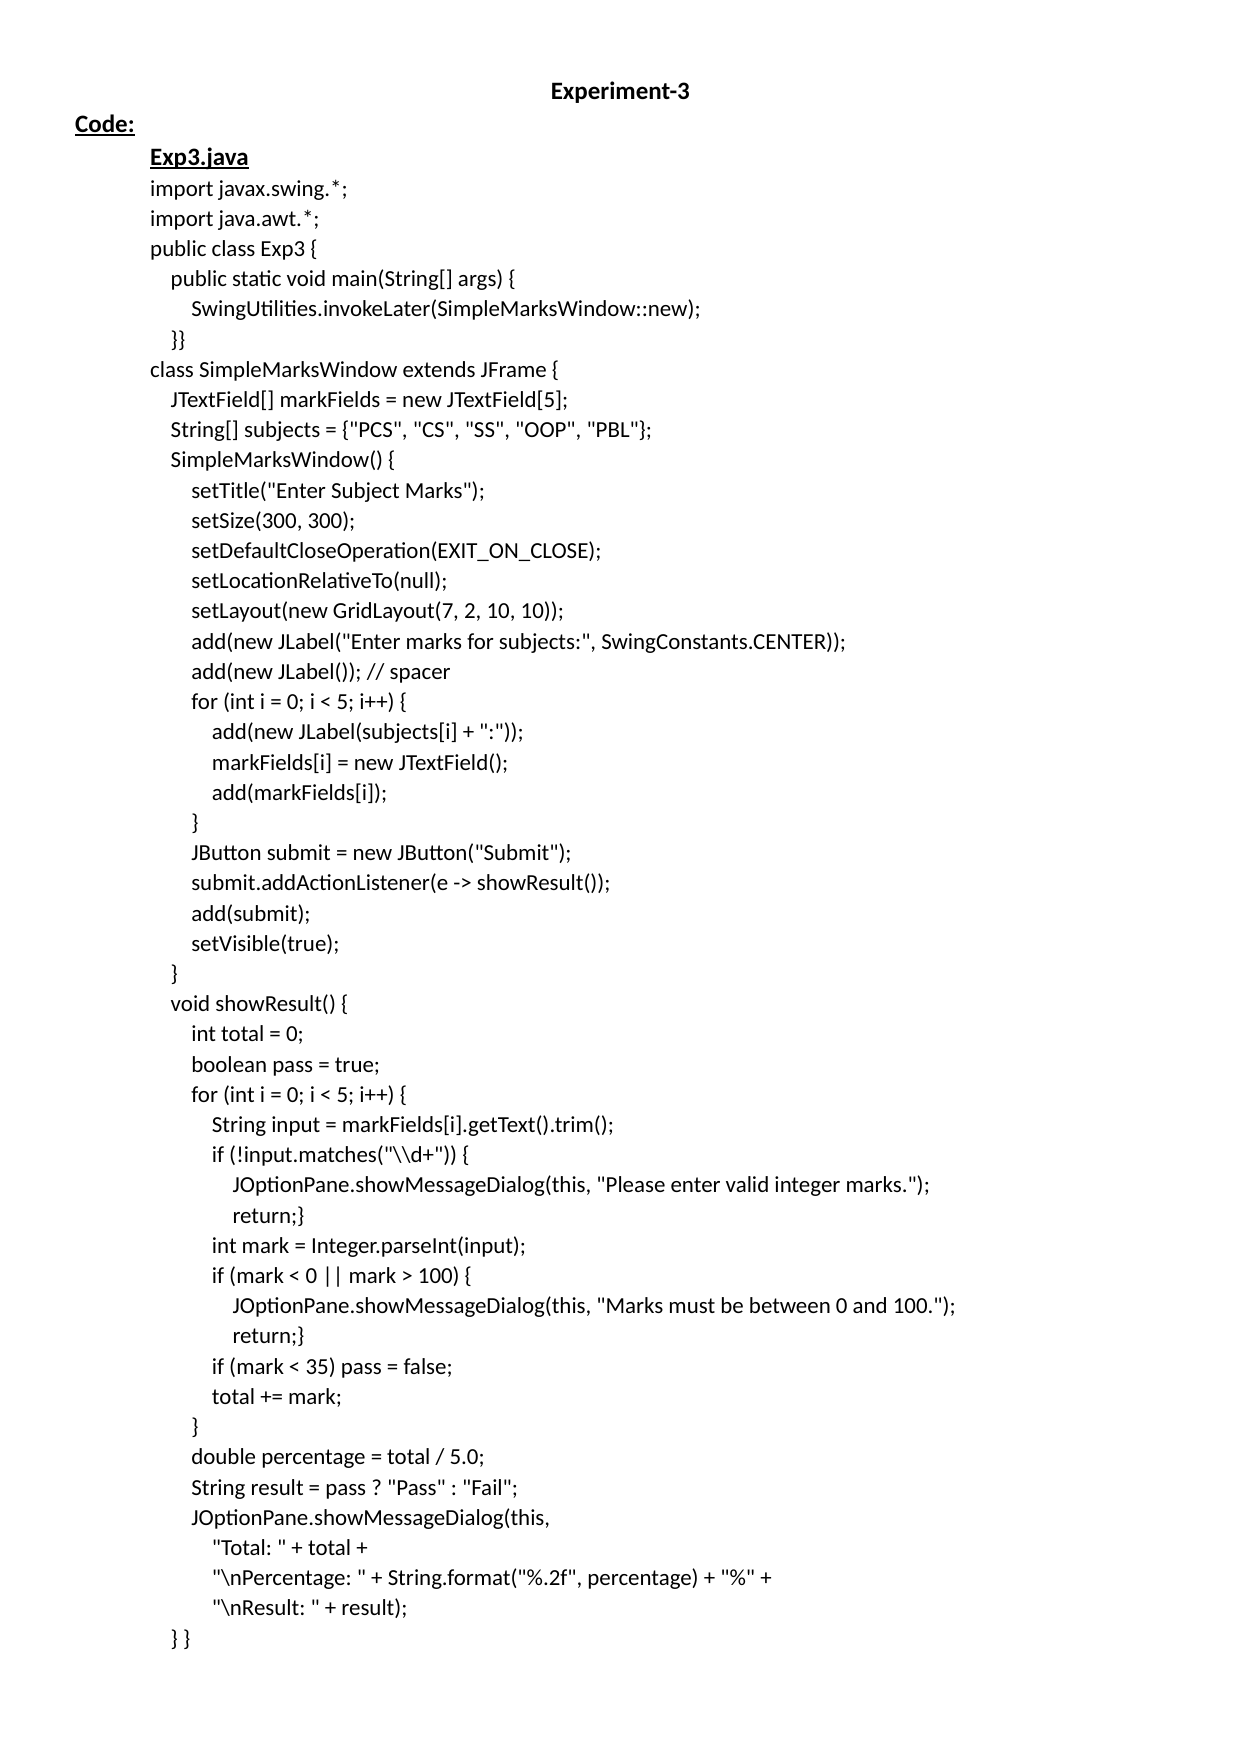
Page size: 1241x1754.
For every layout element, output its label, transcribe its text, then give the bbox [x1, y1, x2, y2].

text submit.addActionListener(e -> showResult()); [150, 868, 1165, 897]
text }} [150, 325, 1165, 353]
text setVisible(true); [150, 929, 1165, 957]
text SimpleMarksWindow() { [150, 446, 1165, 474]
text String result = pass ? "Pass" : "Fail"; [150, 1473, 1165, 1501]
text Exp3.java [75, 141, 1165, 171]
text } [150, 1412, 1165, 1440]
text } [150, 808, 1165, 836]
text import javax.swing.*; [150, 174, 1165, 202]
text JOptionPane.showMessageDialog(this, [150, 1503, 1165, 1531]
text JOptionPane.showMessageDialog(this, "Please enter valid integer marks."); [150, 1171, 1165, 1199]
text add(new JLabel()); // spacer [150, 657, 1165, 685]
text "\nPercentage: " + String.format("%.2f", percentage) + "%" + [150, 1563, 1165, 1591]
text JButton submit = new JButton("Submit"); [150, 838, 1165, 866]
text public static void main(String[] args) { [150, 264, 1165, 292]
text if (mark < 0 || mark > 100) { [150, 1261, 1165, 1289]
text void showResult() { [150, 989, 1165, 1017]
text Experiment-3 [75, 75, 1165, 106]
text double percentage = total / 5.0; [150, 1442, 1165, 1471]
text boolean pass = true; [150, 1050, 1165, 1078]
text setTitle("Enter Subject Marks"); [150, 476, 1165, 504]
text } [150, 959, 1165, 987]
text markFields[i] = new JTextField(); [150, 748, 1165, 776]
text int total = 0; [150, 1019, 1165, 1048]
text setLocationRelativeTo(null); [150, 566, 1165, 594]
text total += mark; [150, 1382, 1165, 1410]
text public class Exp3 { [150, 234, 1165, 262]
text for (int i = 0; i < 5; i++) { [150, 687, 1165, 715]
text add(markFields[i]); [150, 778, 1165, 806]
text setLayout(new GridLayout(7, 2, 10, 10)); [150, 597, 1165, 625]
text String[] subjects = {"PCS", "CS", "SS", "OOP", "PBL"}; [150, 415, 1165, 443]
text setSize(300, 300); [150, 506, 1165, 534]
text if (mark < 35) pass = false; [150, 1352, 1165, 1380]
text int mark = Integer.parseInt(input); [150, 1231, 1165, 1259]
text } } [150, 1624, 1165, 1652]
text for (int i = 0; i < 5; i++) { [150, 1080, 1165, 1108]
text if (!input.matches("\\d+")) { [150, 1140, 1165, 1168]
text "Total: " + total + [150, 1533, 1165, 1561]
text add(new JLabel(subjects[i] + ":")); [150, 717, 1165, 746]
text JOptionPane.showMessageDialog(this, "Marks must be between 0 and 100."); [150, 1291, 1165, 1319]
text add(submit); [150, 899, 1165, 927]
text Code: [75, 108, 1165, 138]
text return;} [150, 1322, 1165, 1350]
text JTextField[] markFields = new JTextField[5]; [150, 385, 1165, 413]
text add(new JLabel("Enter marks for subjects:", SwingConstants.CENTER)); [150, 627, 1165, 655]
text String input = markFields[i].getText().trim(); [150, 1110, 1165, 1138]
text "\nResult: " + result); [150, 1593, 1165, 1622]
text return;} [150, 1201, 1165, 1229]
text setDefaultCloseOperation(EXIT_ON_CLOSE); [150, 536, 1165, 564]
text class SimpleMarksWindow extends JFrame { [150, 355, 1165, 383]
text SwingUtilities.invokeLater(SimpleMarksWindow::new); [150, 294, 1165, 323]
text import java.awt.*; [150, 204, 1165, 232]
